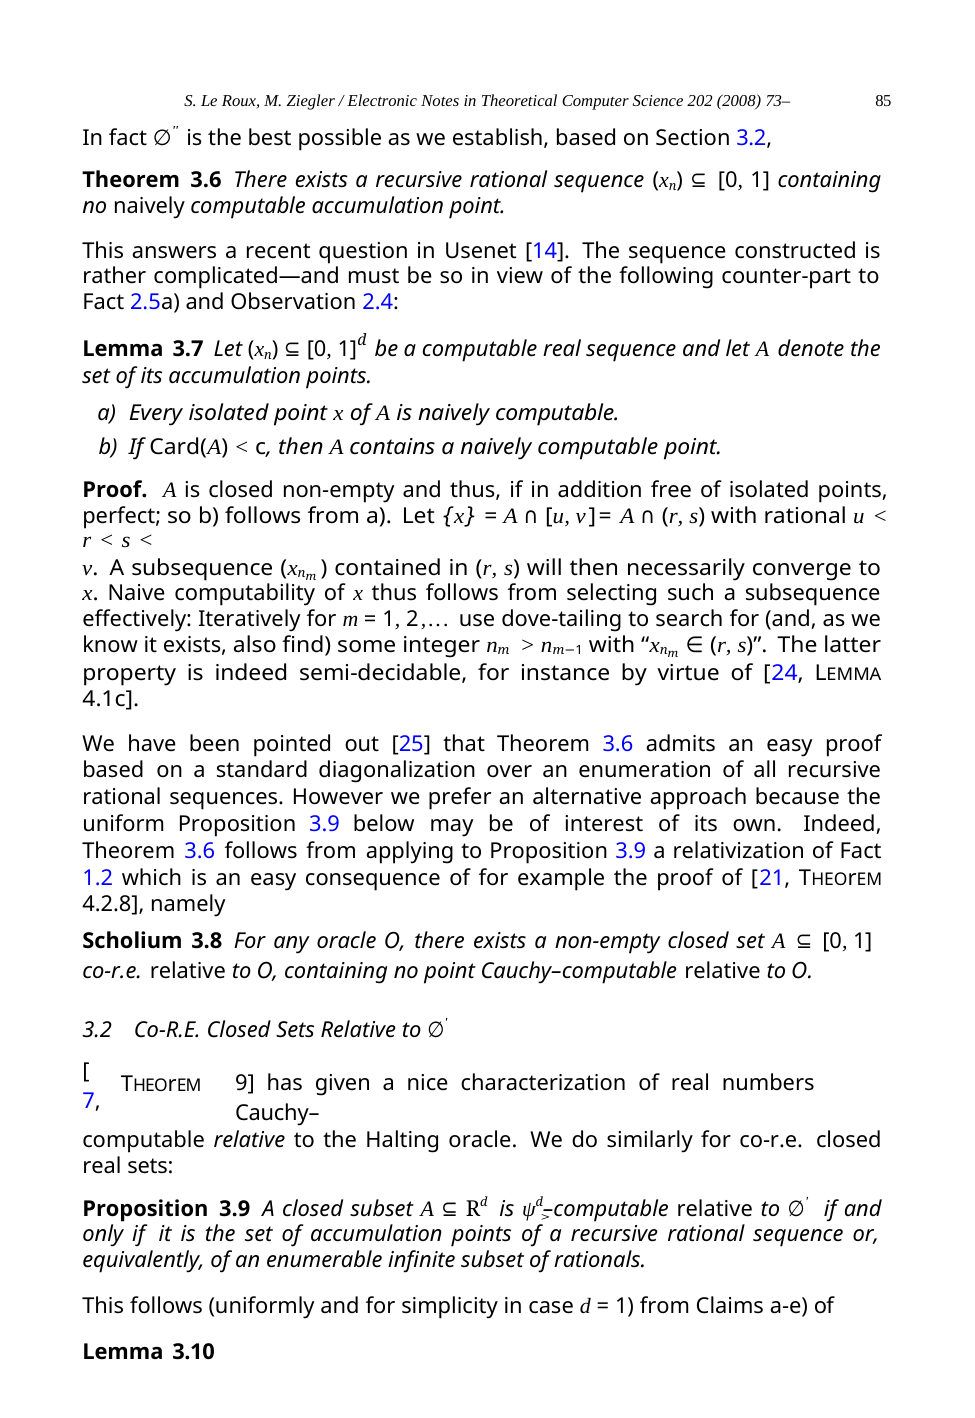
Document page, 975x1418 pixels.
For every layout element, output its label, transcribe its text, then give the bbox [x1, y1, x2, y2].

text Theorem 3.6 There exists a recursive rational sequence (xn) ⊆ [0, 1] containing no naively computable accumulation point. [82, 166, 881, 220]
text Theorem [121, 1068, 220, 1097]
list If Card(A) < c, then A contains a naively computable point. [98, 431, 904, 461]
text Lemma 3.10 [82, 1336, 904, 1366]
text This answers a recent question in Usenet [14]. The sequence constructed is rather complicated—and must be so in view of the following counter-part to Fact 2.5a) and Observation 2.4: [82, 237, 881, 316]
text co-r.e. relative to O, containing no point Cauchy–computable relative to O. [82, 955, 904, 984]
text Scholium 3.8 For any oracle O, there exists a non-empty closed set A ⊆ [0, 1] [82, 925, 904, 955]
text We have been pointed out [25] that Theorem 3.6 admits an easy proof based on a standard diagonalization over an enumeration of all recursive rational sequences. However we prefer an alternative approach because the uniform Proposition 3.9 below may be of interest of its own. Indeed, Theorem 3.6 follows from applying to Proposition 3.9 a relativization of Fact 1.2 which is an easy consequence of for example the proof of [21, Theorem 4.2.8], namely [82, 730, 882, 918]
list Co-R.E. Closed Sets Relative to ∅' [82, 1014, 904, 1044]
text 9] has given a nice characterization of real numbers Cauchy– [235, 1067, 904, 1127]
text computable relative to the Halting oracle. We do similarly for co-r.e. closed real sets: [82, 1127, 882, 1180]
text v. A subsequence (xnm ) contained in (r, s) will then necessarily converge to x. Naive computability of x thus follows from selecting such a subsequence effectively: Iteratively for m = 1, 2,... use dove-tailing to search for (and, as we know it exists, also find) some integer nm > nm−1 with “xnm ∈ (r, s)”. The latter property is indeed semi-decidable, for instance by virtue of [24, Lemma 4.1c]. [82, 552, 881, 713]
text This follows (uniformly and for simplicity in case d = 1) from Claims a-e) of [82, 1289, 904, 1319]
list Every isolated point x of A is naively computable. [97, 397, 904, 427]
text Proof. A is closed non-empty and thus, if in addition free of isolated points, perfect; so b) follows from a). Let {x} = A ∩ [u, v]= A ∩ (r, s) with rational u < r < s < [82, 476, 888, 552]
text In fact ∅'' is the best possible as we establish, based on Section 3.2, [82, 122, 904, 151]
text Proposition 3.9 A closed subset A ⊆ Rd is ψd–computable relative to ∅' if and only if it is the set of accumulation points of a recursive rational sequence or, equivalently, of an enumerable inﬁnite subset of rationals. [82, 1195, 881, 1274]
text Lemma 3.7 Let (xn) ⊆ [0, 1]d be a computable real sequence and let A denote the set of its accumulation points. [82, 332, 881, 389]
text [7, [82, 1056, 105, 1115]
